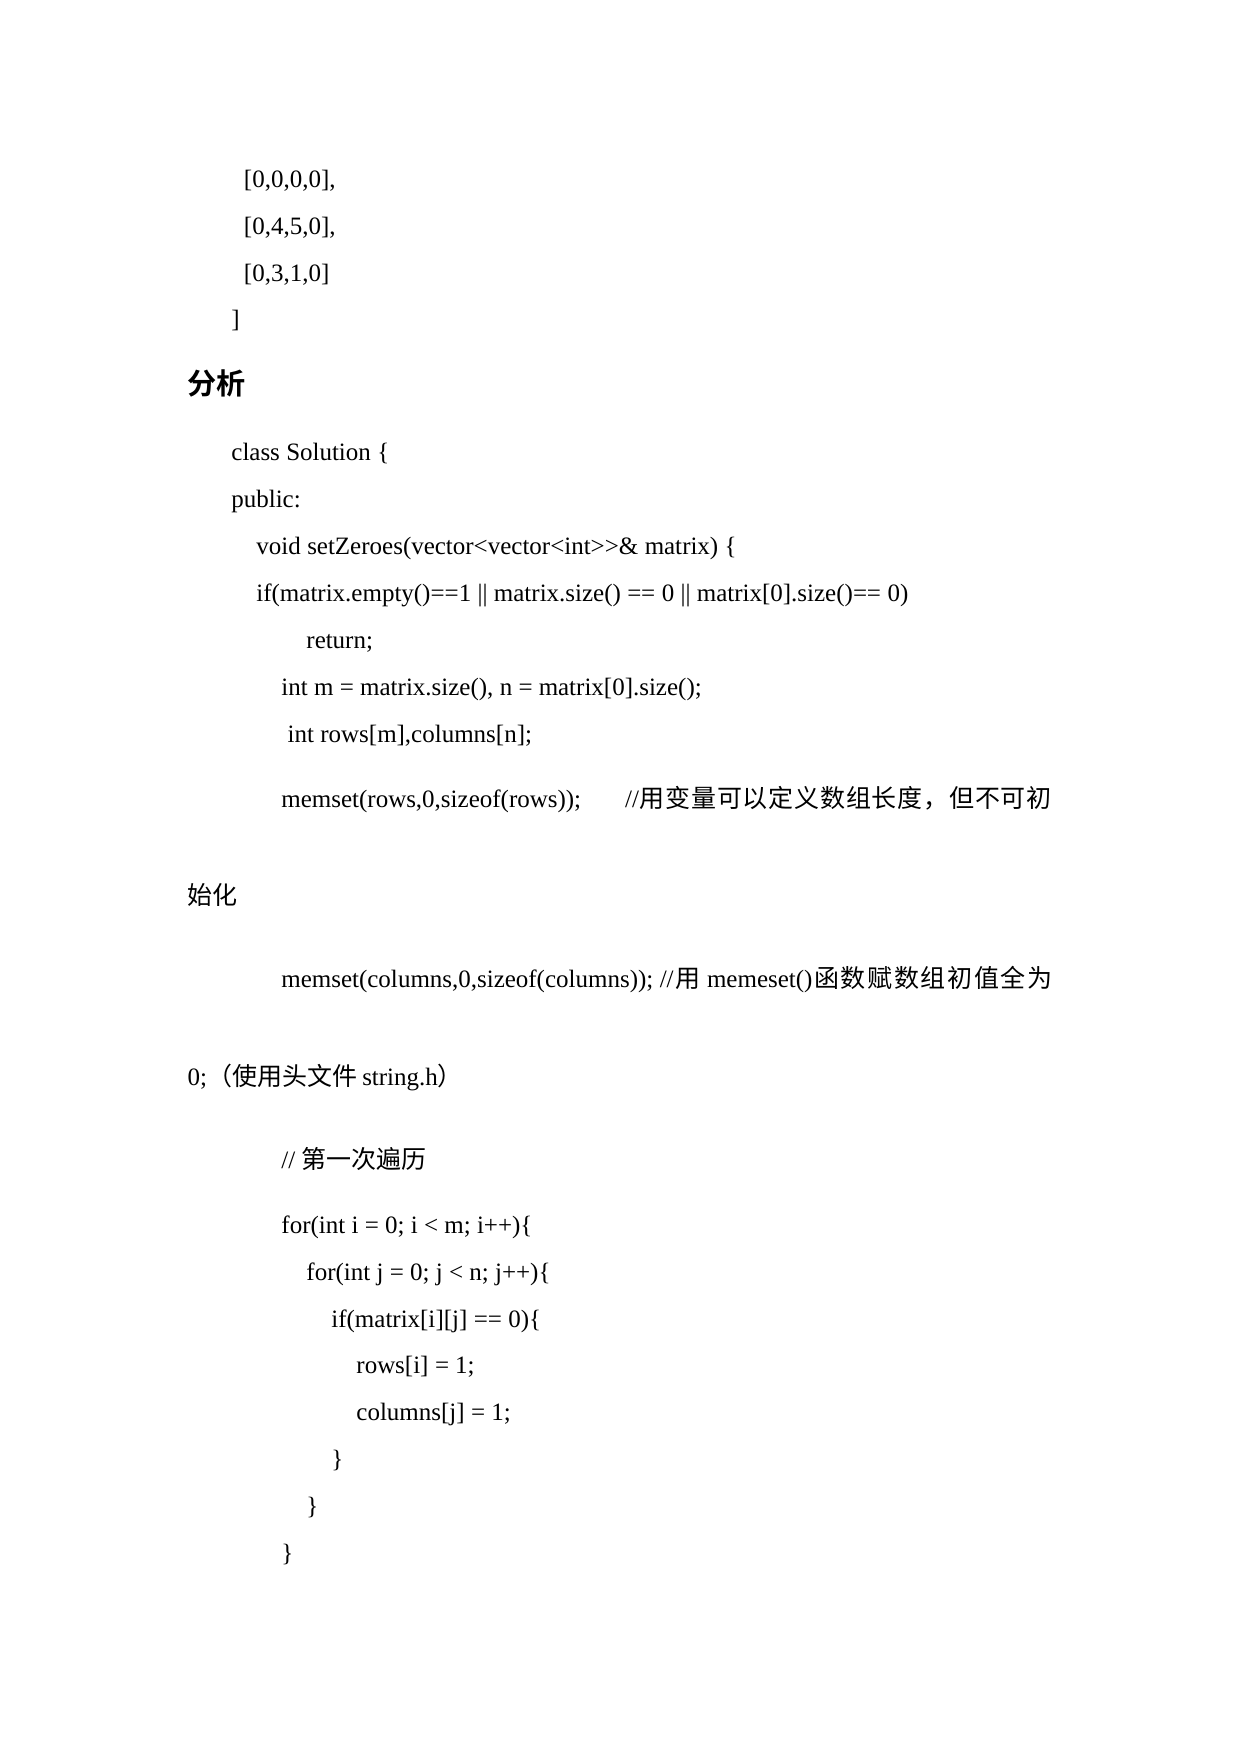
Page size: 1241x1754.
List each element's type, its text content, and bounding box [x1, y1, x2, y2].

text class Solution { [187, 436, 1053, 468]
text for(int j = 0; j < n; j++){ [187, 1255, 1053, 1287]
text [0,4,5,0], [187, 209, 1053, 241]
text memset(columns,0,sizeof(columns)); //用memeset()函数赋数组初值全为0;（使用头文件string.h） [187, 944, 1053, 1107]
subtitle 分析 [187, 349, 1053, 414]
text columns[j] = 1; [187, 1396, 1053, 1428]
text } [187, 1489, 1053, 1522]
text } [187, 1536, 1053, 1569]
text rows[i] = 1; [187, 1349, 1053, 1381]
text for(int i = 0; i < m; i++){ [187, 1208, 1053, 1241]
text } [187, 1442, 1053, 1475]
text int m = matrix.size(), n = matrix[0].size(); [187, 670, 1053, 702]
text memset(rows,0,sizeof(rows)); //用变量可以定义数组长度，但不可初始化 [187, 764, 1053, 926]
text void setZeroes(vector<vector<int>>& matrix) { [187, 529, 1053, 562]
text if(matrix[i][j] == 0){ [187, 1302, 1053, 1334]
text // 第一次遍历 [187, 1125, 1053, 1190]
text return; [187, 623, 1053, 656]
text ] [187, 303, 1053, 335]
text int rows[m],columns[n]; [187, 717, 1053, 749]
text [0,0,0,0], [187, 162, 1053, 194]
text [0,3,1,0] [187, 256, 1053, 288]
text if(matrix.empty()==1 || matrix.size() == 0 || matrix[0].size()== 0) [187, 576, 1053, 609]
text public: [187, 482, 1053, 515]
